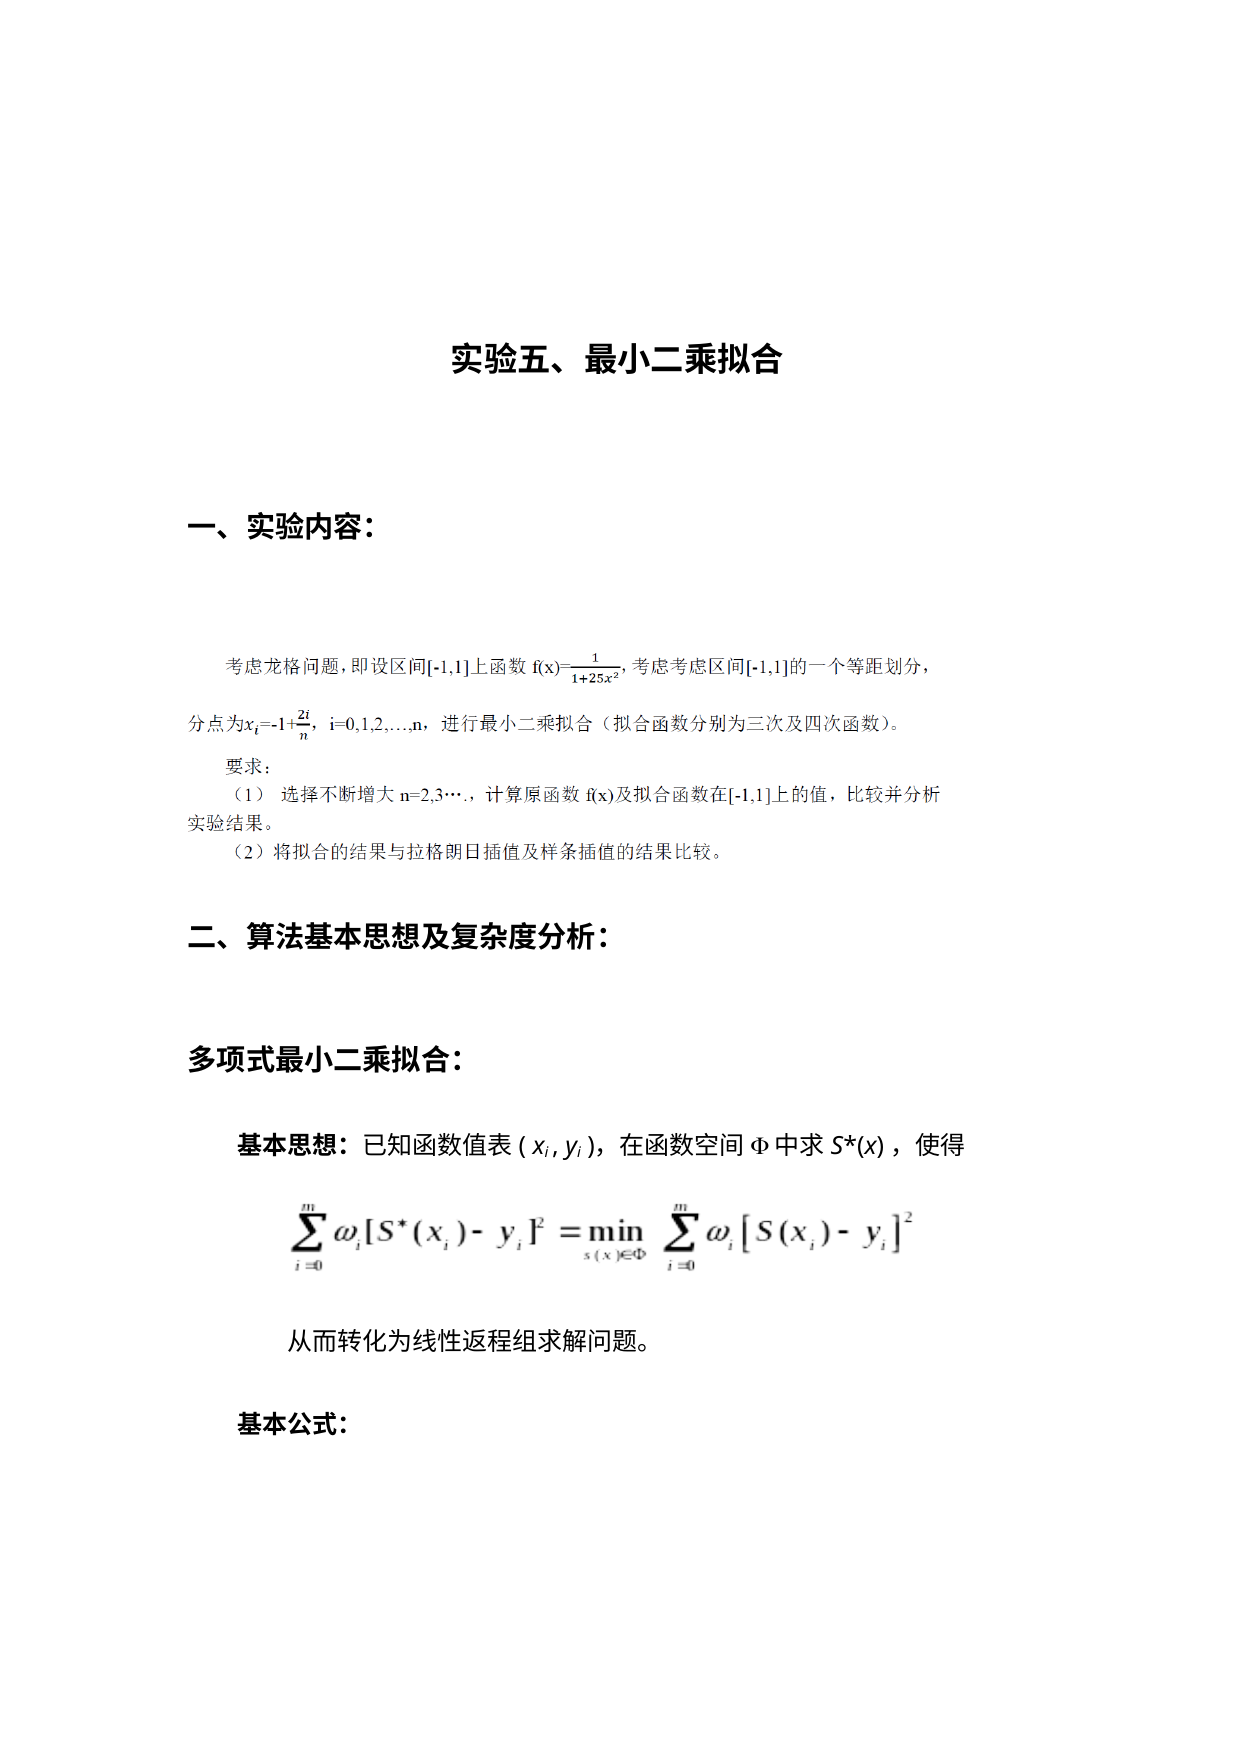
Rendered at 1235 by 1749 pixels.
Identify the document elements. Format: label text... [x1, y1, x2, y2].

text 多项式最小二乘拟合： [187, 1025, 1047, 1090]
subtitle 实验五、最小二乘拟合 [187, 324, 1047, 389]
list 基本公式： [238, 1390, 1047, 1455]
picture [187, 647, 941, 864]
subtitle 实验内容： [187, 492, 1047, 557]
subtitle 算法基本思想及复杂度分析： [187, 902, 1047, 967]
text 从而转化为线性返程组求解问题。 [187, 1307, 1047, 1372]
list 基本思想：已知函数值表 ( xi , yi )，在函数空间 中求 S*(x) ，使得 [238, 1111, 1047, 1176]
